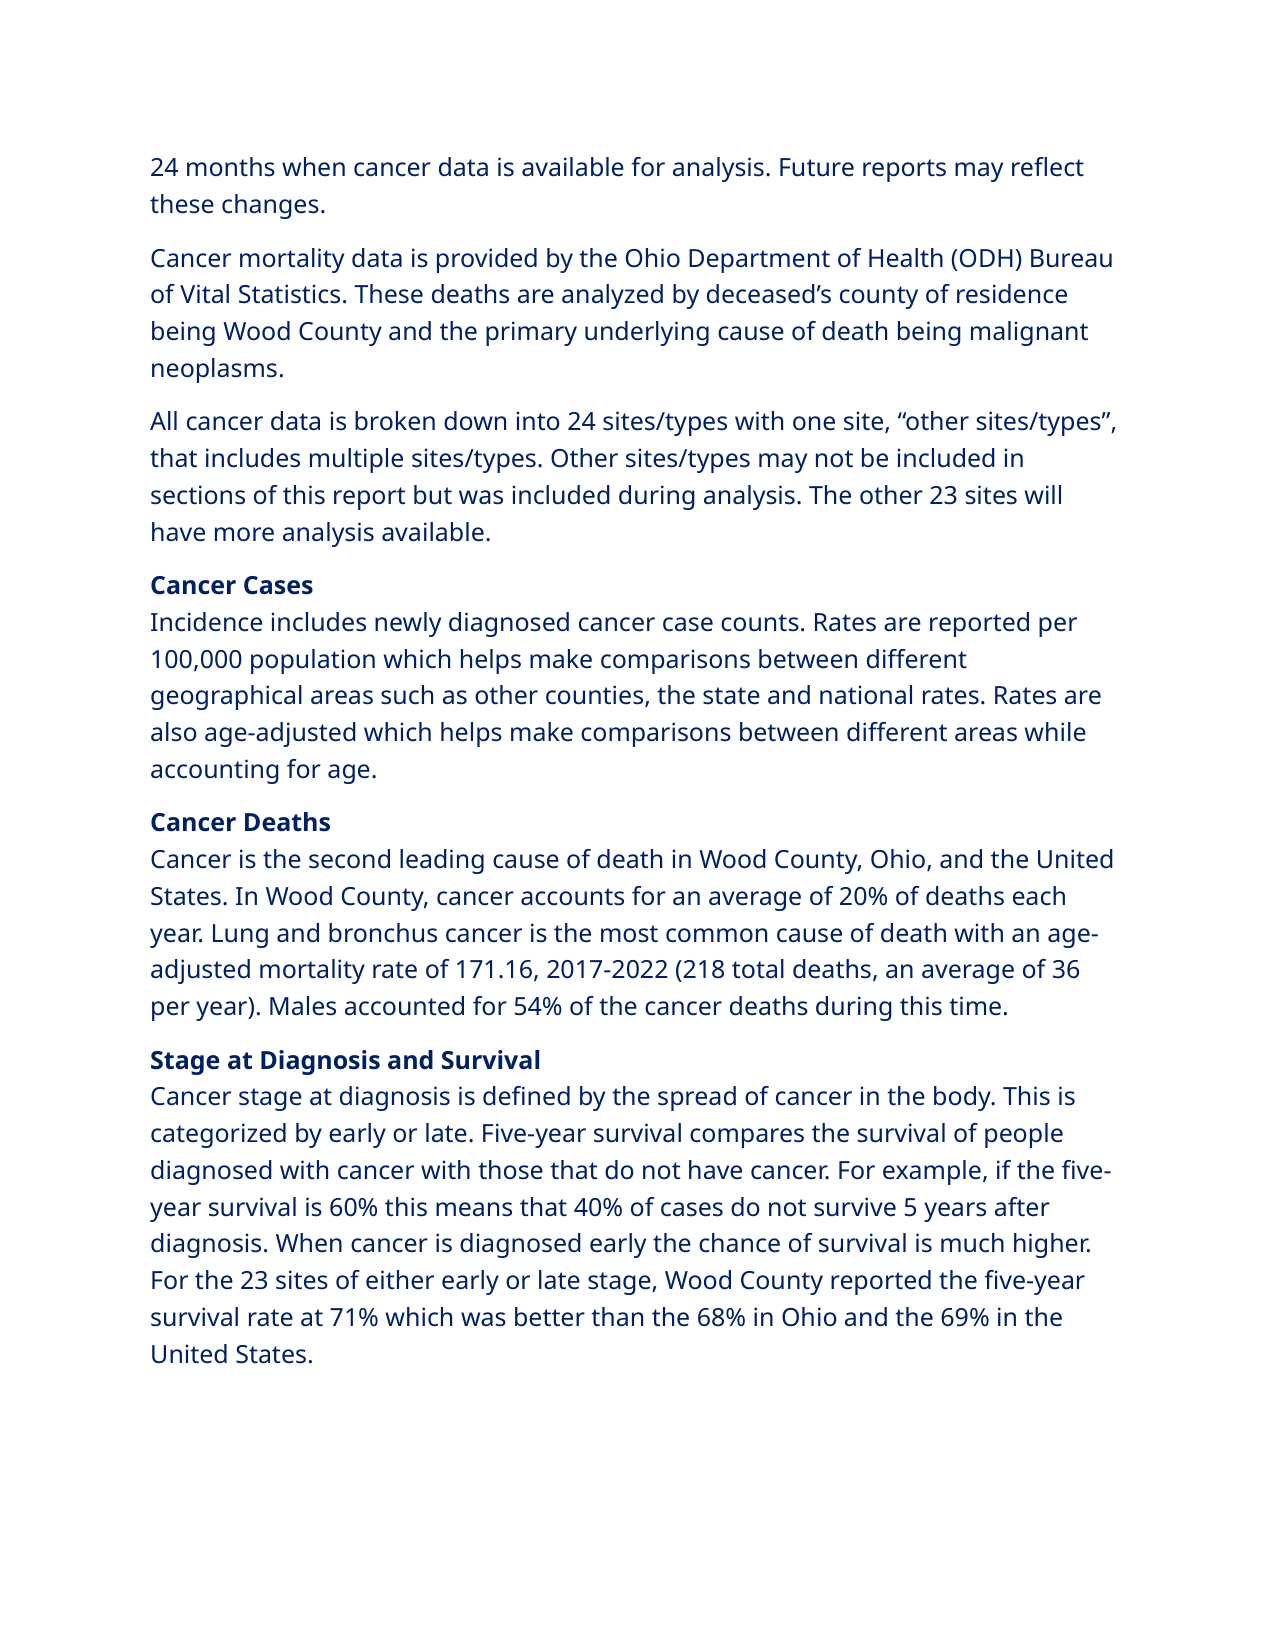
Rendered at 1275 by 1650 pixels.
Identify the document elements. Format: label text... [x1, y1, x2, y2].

subtitle Stage at Diagnosis and Survival [150, 1042, 1125, 1076]
text Cancer mortality data is provided by the Ohio Department of Health (ODH) Bureau of Vital Statistics. These deaths are analyzed by deceased’s county of residence being Wood County and the primary underlying cause of death being malignant neoplasms. [150, 240, 1125, 384]
text Cancer is the second leading cause of death in Wood County, Ohio, and the United States. In Wood County, cancer accounts for an average of 20% of deaths each year. Lung and bronchus cancer is the most common cause of death with an age-adjusted mortality rate of 171.16, 2017-2022 (218 total deaths, an average of 36 per year). Males accounted for 54% of the cancer deaths during this time. [150, 842, 1125, 1023]
subtitle Cancer Deaths [150, 805, 1125, 839]
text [150, 150, 1125, 221]
text Cancer stage at diagnosis is defined by the spread of cancer in the body. This is categorized by early or late. Five-year survival compares the survival of people diagnosed with cancer with those that do not have cancer. For example, if the five-year survival is 60% this means that 40% of cases do not survive 5 years after diagnosis. When cancer is diagnosed early the chance of survival is much higher. For the 23 sites of either early or late stage, Wood County reported the five-year survival rate at 71% which was better than the 68% in Ohio and the 69% in the United States. [150, 1079, 1125, 1371]
subtitle Cancer Cases [150, 568, 1125, 602]
text All cancer data is broken down into 24 sites/types with one site, “other sites/types”, that includes multiple sites/types. Other sites/types may not be included in sections of this report but was included during analysis. The other 23 sites will have more analysis available. [150, 404, 1125, 548]
text Incidence includes newly diagnosed cancer case counts. Rates are reported per 100,000 population which helps make comparisons between different geographical areas such as other counties, the state and national rates. Rates are also age-adjusted which helps make comparisons between different areas while accounting for age. [150, 604, 1125, 786]
